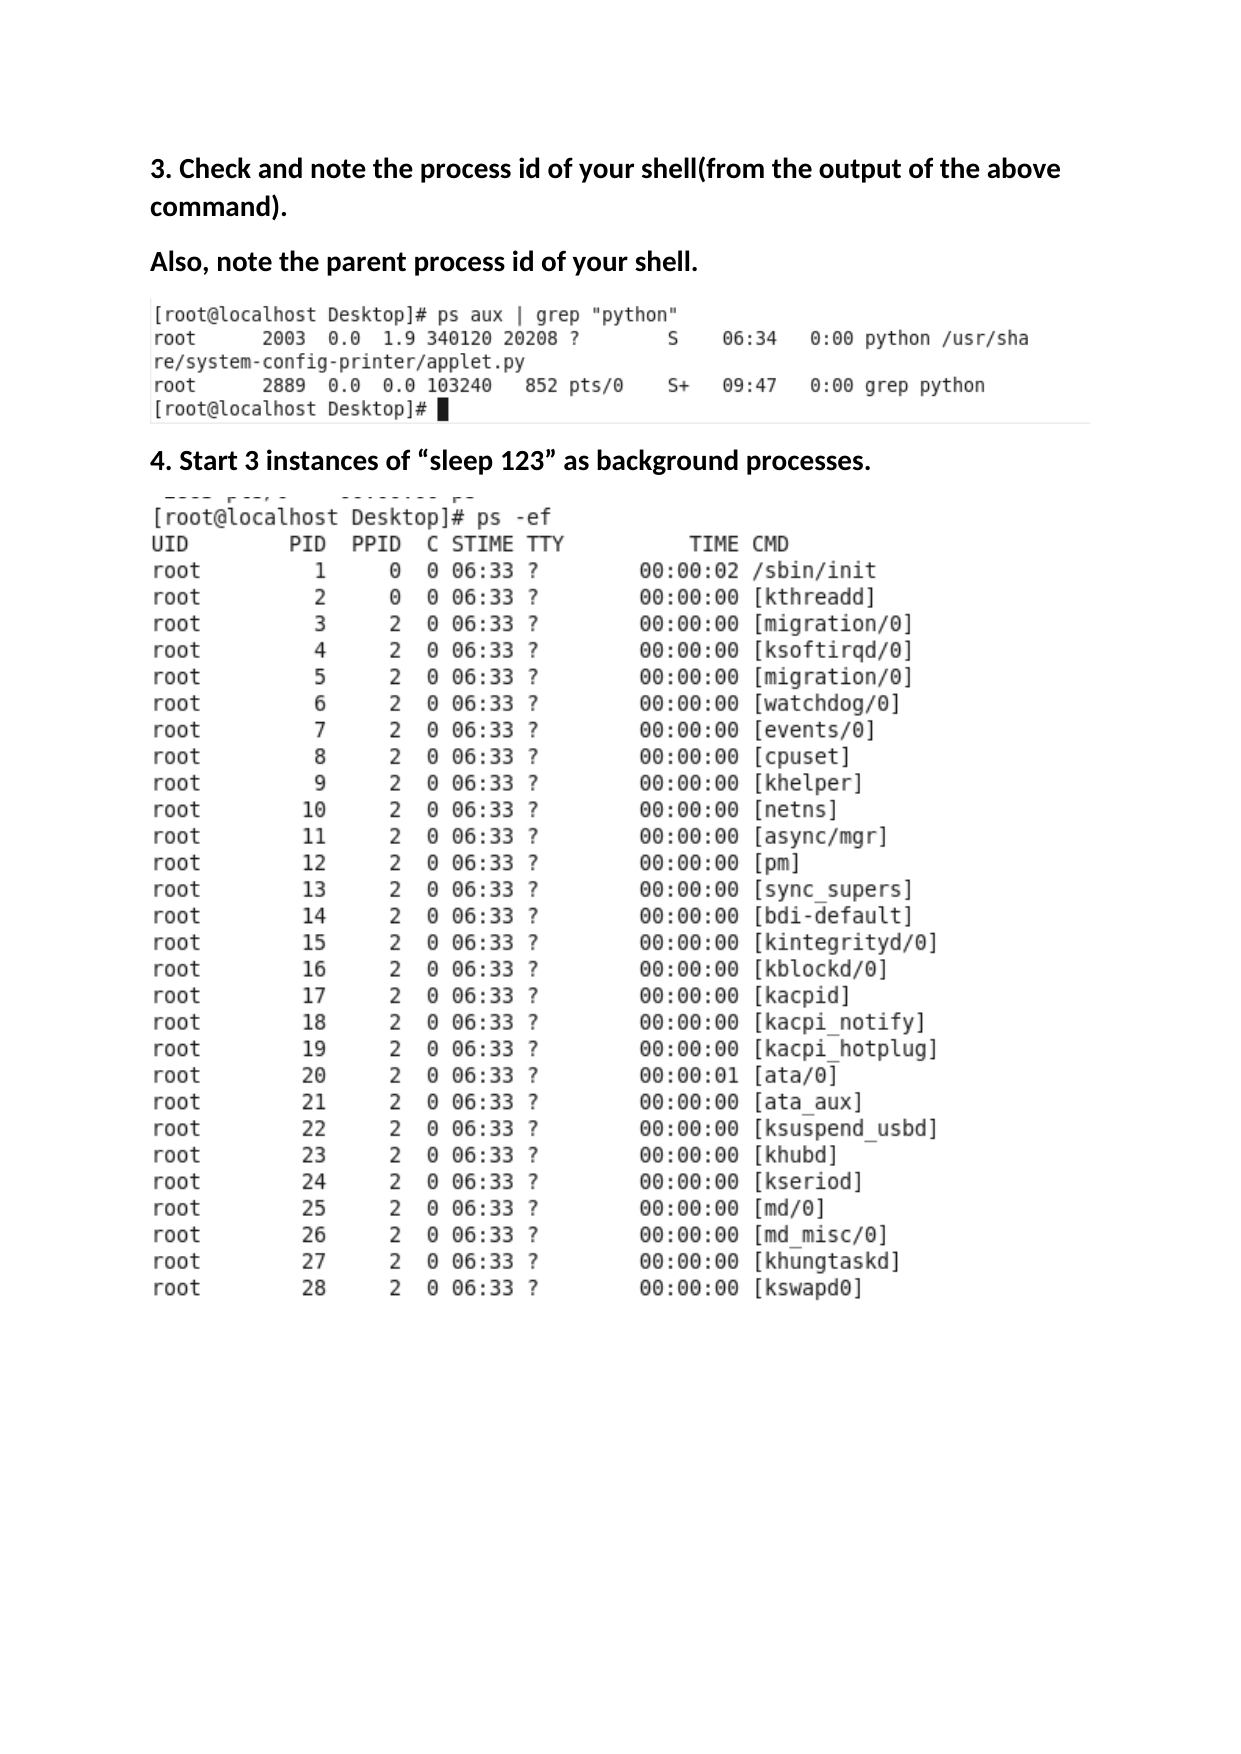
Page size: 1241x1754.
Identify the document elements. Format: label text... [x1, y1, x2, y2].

picture [150, 497, 1079, 1305]
text 4. Start 3 instances of “sleep 123” as background processes. [150, 442, 1090, 478]
picture [150, 298, 1091, 424]
text 3. Check and note the process id of your shell(from the output of the above command). [150, 150, 1090, 224]
text Also, note the parent process id of your shell. [150, 243, 1090, 279]
